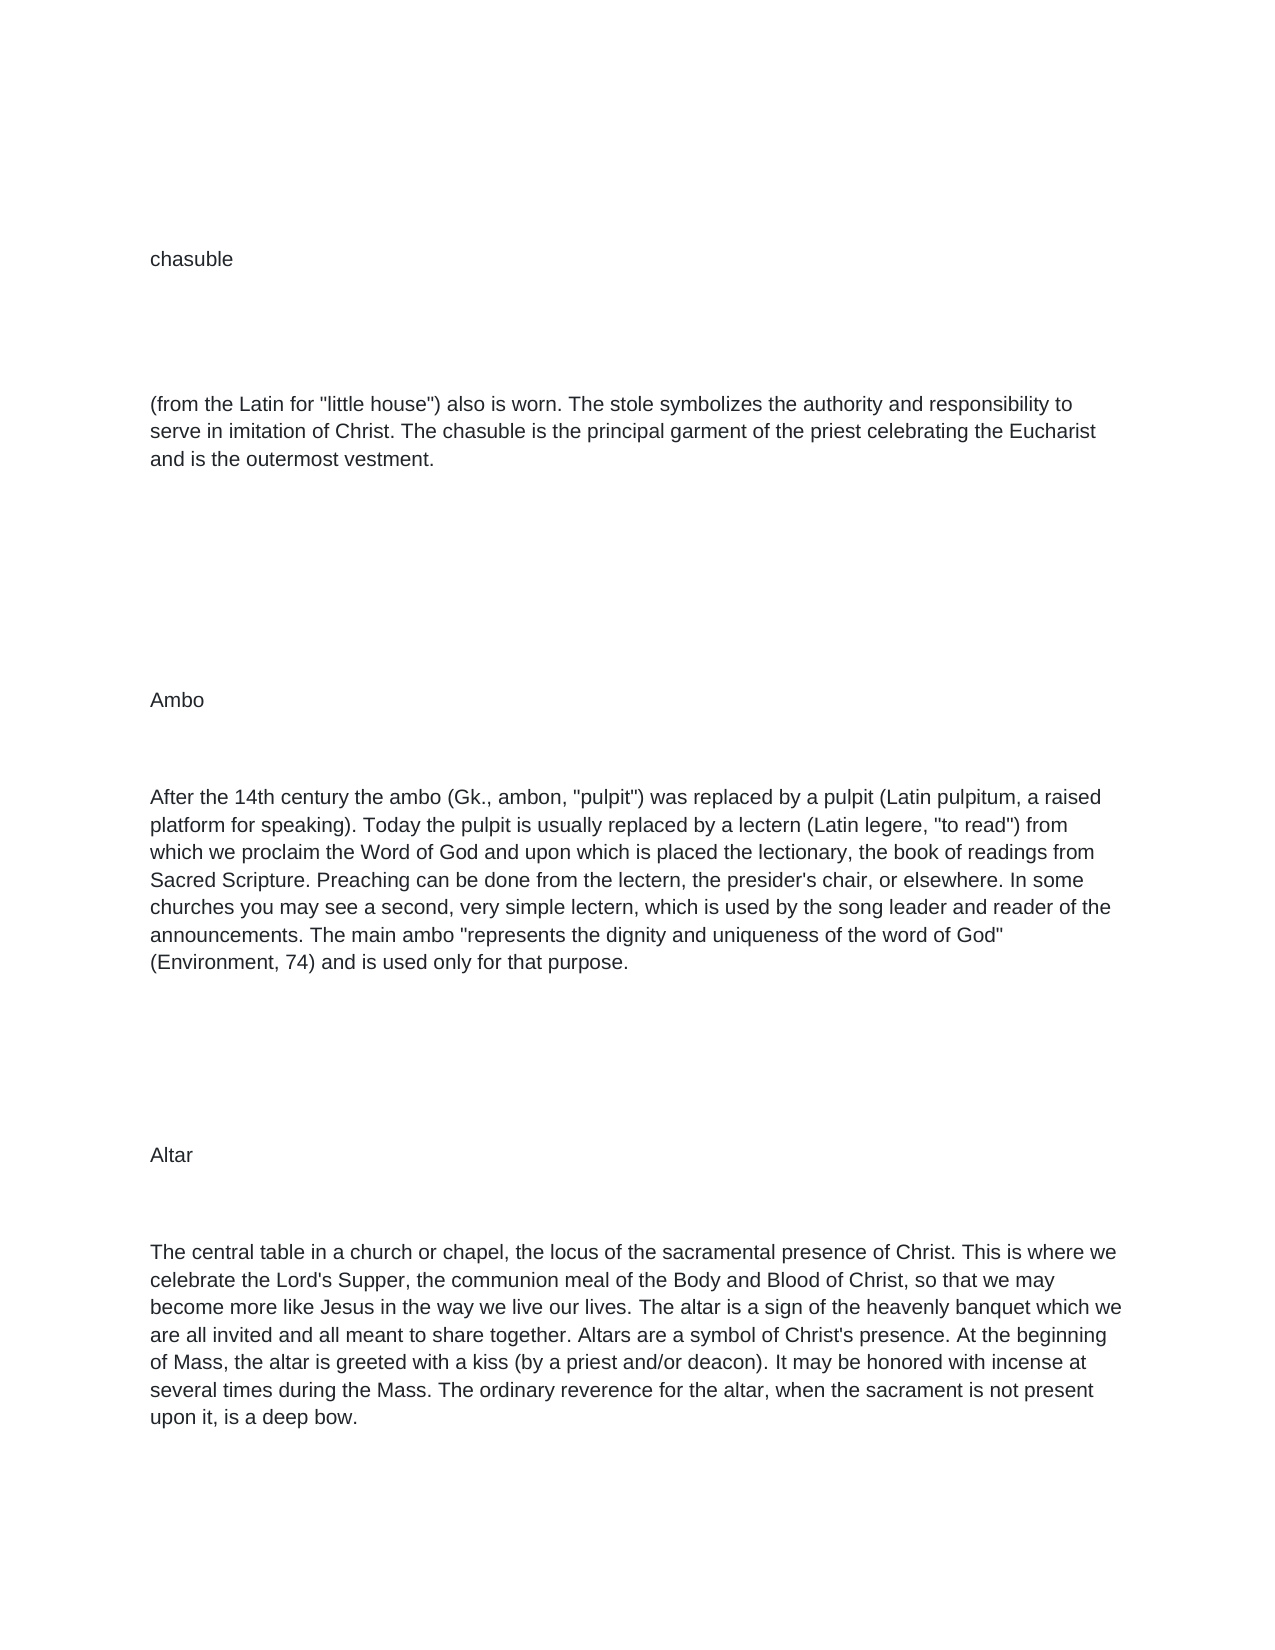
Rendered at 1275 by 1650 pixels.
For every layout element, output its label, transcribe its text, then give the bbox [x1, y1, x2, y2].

text After the 14th century the ambo (Gk., ambon, "pulpit") was replaced by a pulpit (Latin pulpitum, a raised platform for speaking). Today the pulpit is usually replaced by a lectern (Latin legere, "to read") from which we proclaim the Word of God and upon which is placed the lectionary, the book of readings from Sacred Scripture. Preaching can be done from the lectern, the presider's chair, or elsewhere. In some churches you may see a second, very simple lectern, which is used by the song leader and reader of the announcements. The main ambo "represents the dignity and uniqueness of the word of God" (Environment, 74) and is used only for that purpose. [150, 785, 1125, 974]
text Ambo [150, 688, 1125, 712]
text chasuble [150, 247, 1125, 271]
text Altar [150, 1143, 1125, 1167]
text (from the Latin for "little house") also is worn. The stole symbolizes the authority and responsibility to serve in imitation of Christ. The chasuble is the principal garment of the priest celebrating the Eucharist and is the outermost vestment. [150, 392, 1125, 471]
text The central table in a church or chapel, the locus of the sacramental presence of Christ. This is where we celebrate the Lord's Supper, the communion meal of the Body and Blood of Christ, so that we may become more like Jesus in the way we live our lives. The altar is a sign of the heavenly banquet which we are all invited and all meant to share together. Altars are a symbol of Christ's presence. At the beginning of Mass, the altar is greeted with a kiss (by a priest and/or deacon). It may be honored with incense at several times during the Mass. The ordinary reverence for the altar, when the sacrament is not present upon it, is a deep bow. [150, 1240, 1125, 1429]
